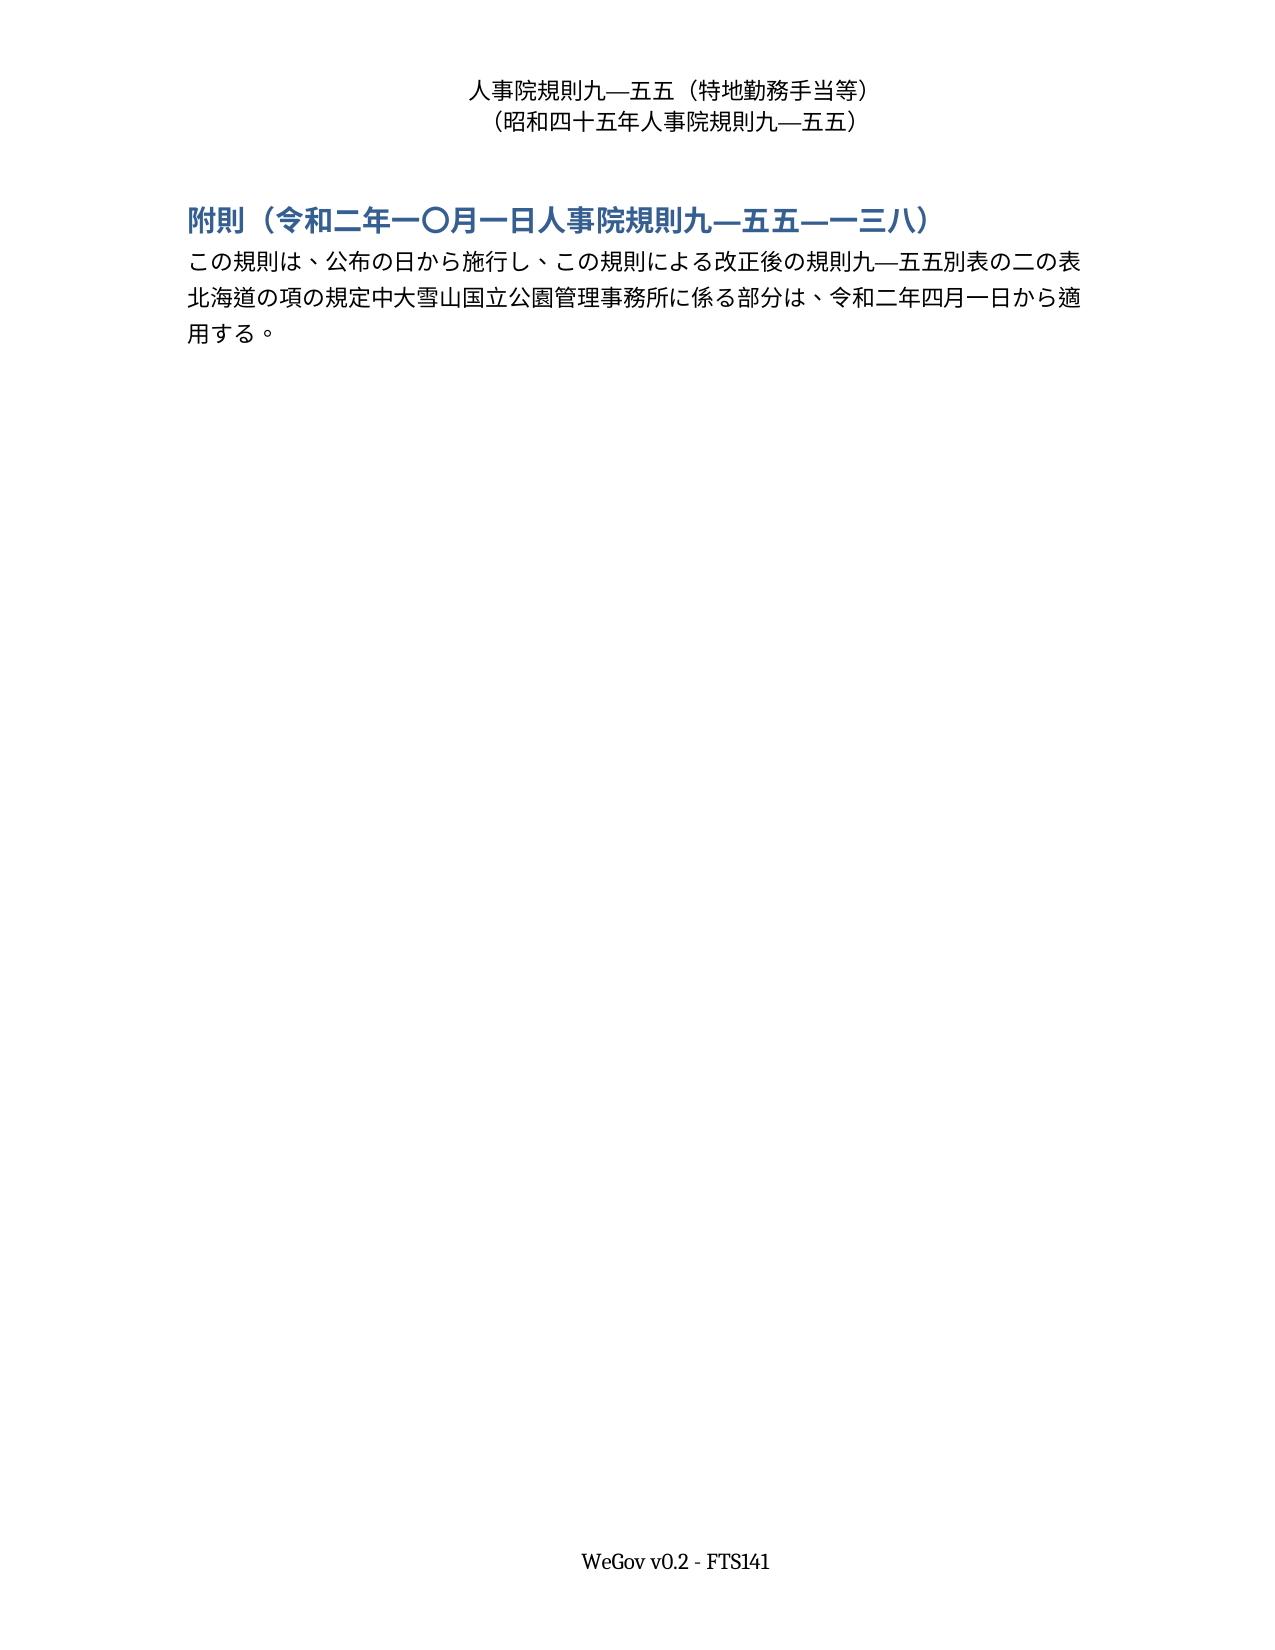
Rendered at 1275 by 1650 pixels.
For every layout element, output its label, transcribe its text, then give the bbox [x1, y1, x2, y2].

text この規則は、公布の日から施行し、この規則による改正後の規則九―五五別表の二の表北海道の項の規定中大雪山国立公園管理事務所に係る部分は、令和二年四月一日から適用する。 [187, 246, 1087, 349]
subtitle 附則（令和二年一〇月一日人事院規則九―五五―一三八） [187, 200, 1087, 240]
